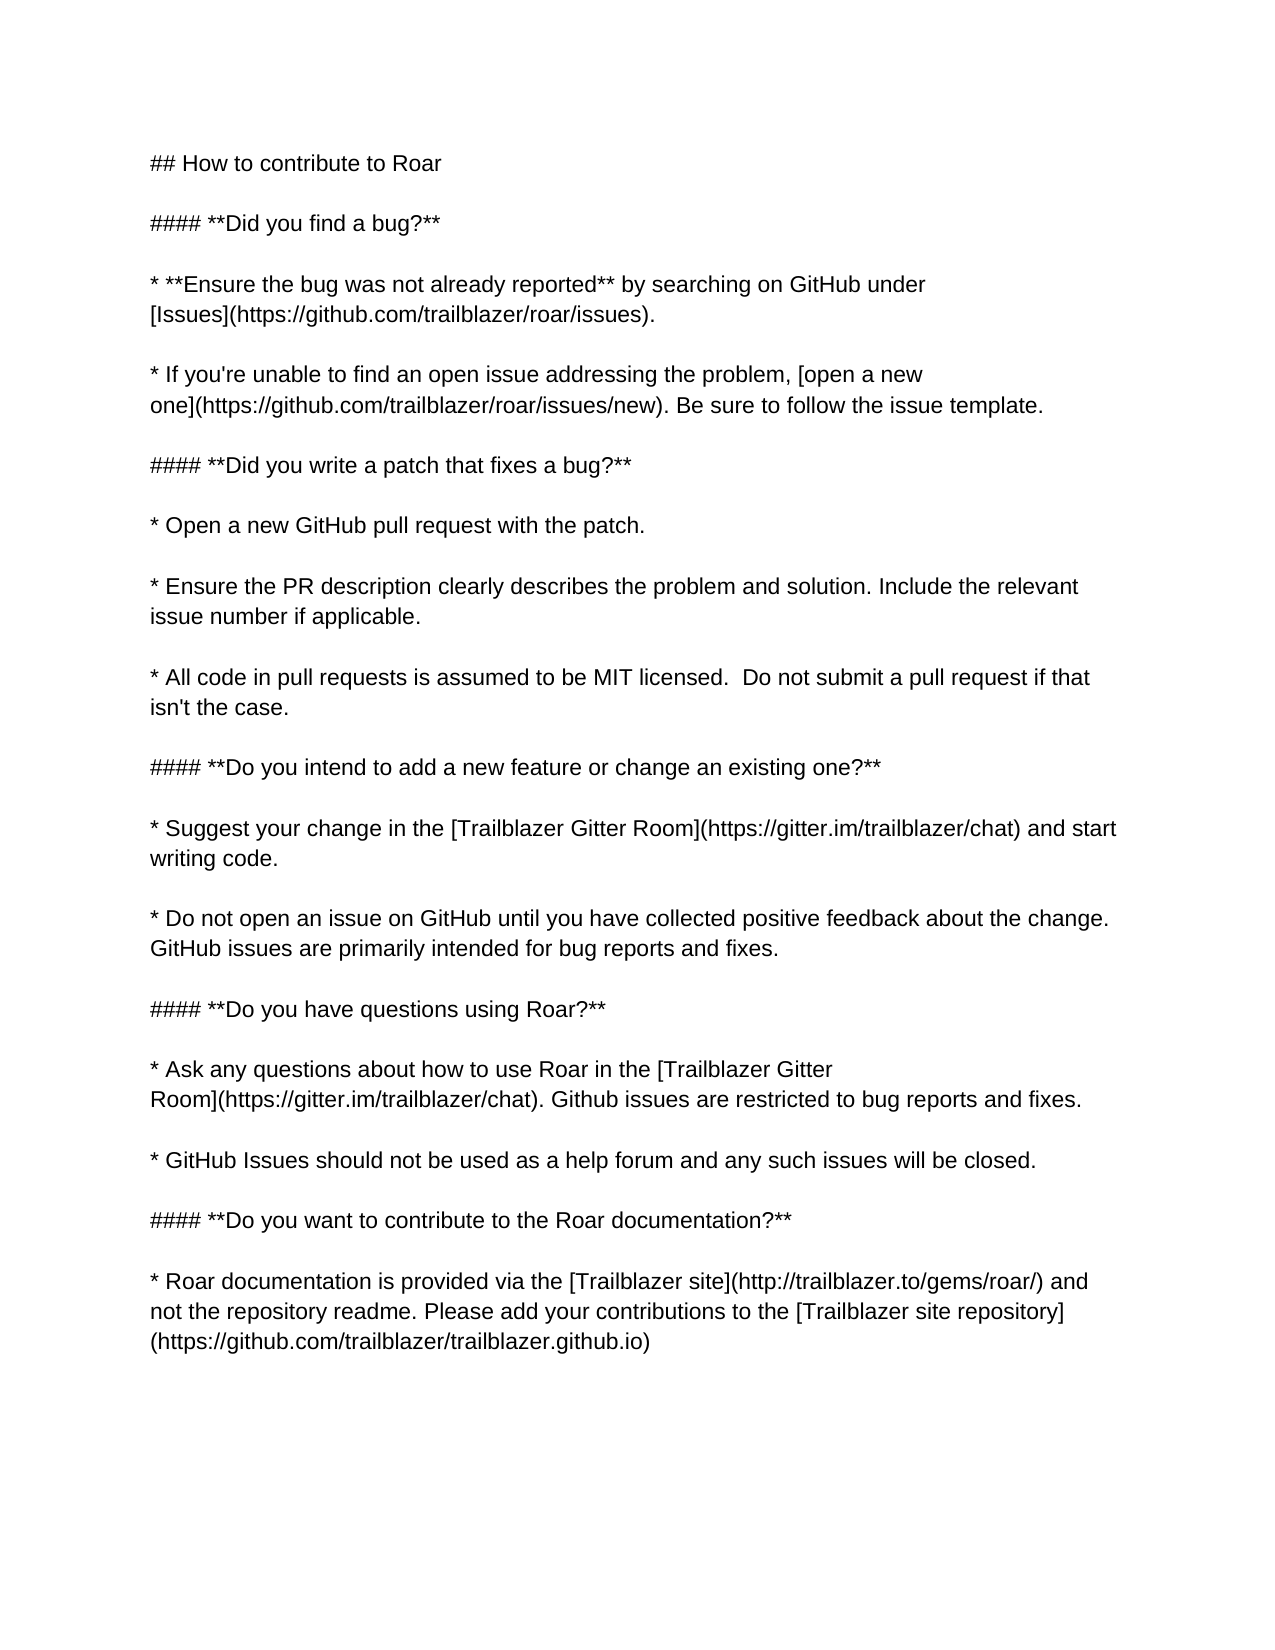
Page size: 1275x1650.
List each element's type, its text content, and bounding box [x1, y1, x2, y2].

text * Do not open an issue on GitHub until you have collected positive feedback about the change. GitHub issues are primarily intended for bug reports and fixes. [150, 905, 1125, 962]
text #### **Do you intend to add a new feature or change an existing one?** [150, 754, 1125, 781]
text #### **Did you write a patch that fixes a bug?** [150, 452, 1125, 478]
text * Ensure the PR description clearly describes the problem and solution. Include the relevant issue number if applicable. [150, 573, 1125, 629]
text * Open a new GitHub pull request with the patch. [150, 512, 1125, 539]
text * If you're unable to find an open issue addressing the problem, [open a new one](https://github.com/trailblazer/roar/issues/new). Be sure to follow the issue template. [150, 361, 1125, 418]
text * GitHub Issues should not be used as a help forum and any such issues will be closed. [150, 1147, 1125, 1173]
text #### **Did you find a bug?** [150, 210, 1125, 237]
text #### **Do you have questions using Roar?** [150, 996, 1125, 1022]
text * **Ensure the bug was not already reported** by searching on GitHub under [Issues](https://github.com/trailblazer/roar/issues). [150, 271, 1125, 327]
text * All code in pull requests is assumed to be MIT licensed. Do not submit a pull request if that isn't the case. [150, 663, 1125, 720]
text #### **Do you want to contribute to the Roar documentation?** [150, 1207, 1125, 1234]
text * Roar documentation is provided via the [Trailblazer site](http://trailblazer.to/gems/roar/) and not the repository readme. Please add your contributions to the [Trailblazer site repository](https://github.com/trailblazer/trailblazer.github.io) [150, 1268, 1125, 1354]
text * Suggest your change in the [Trailblazer Gitter Room](https://gitter.im/trailblazer/chat) and start writing code. [150, 814, 1125, 871]
text * Ask any questions about how to use Roar in the [Trailblazer Gitter Room](https://gitter.im/trailblazer/chat). Github issues are restricted to bug reports and fixes. [150, 1056, 1125, 1113]
text ## How to contribute to Roar [150, 150, 1125, 176]
